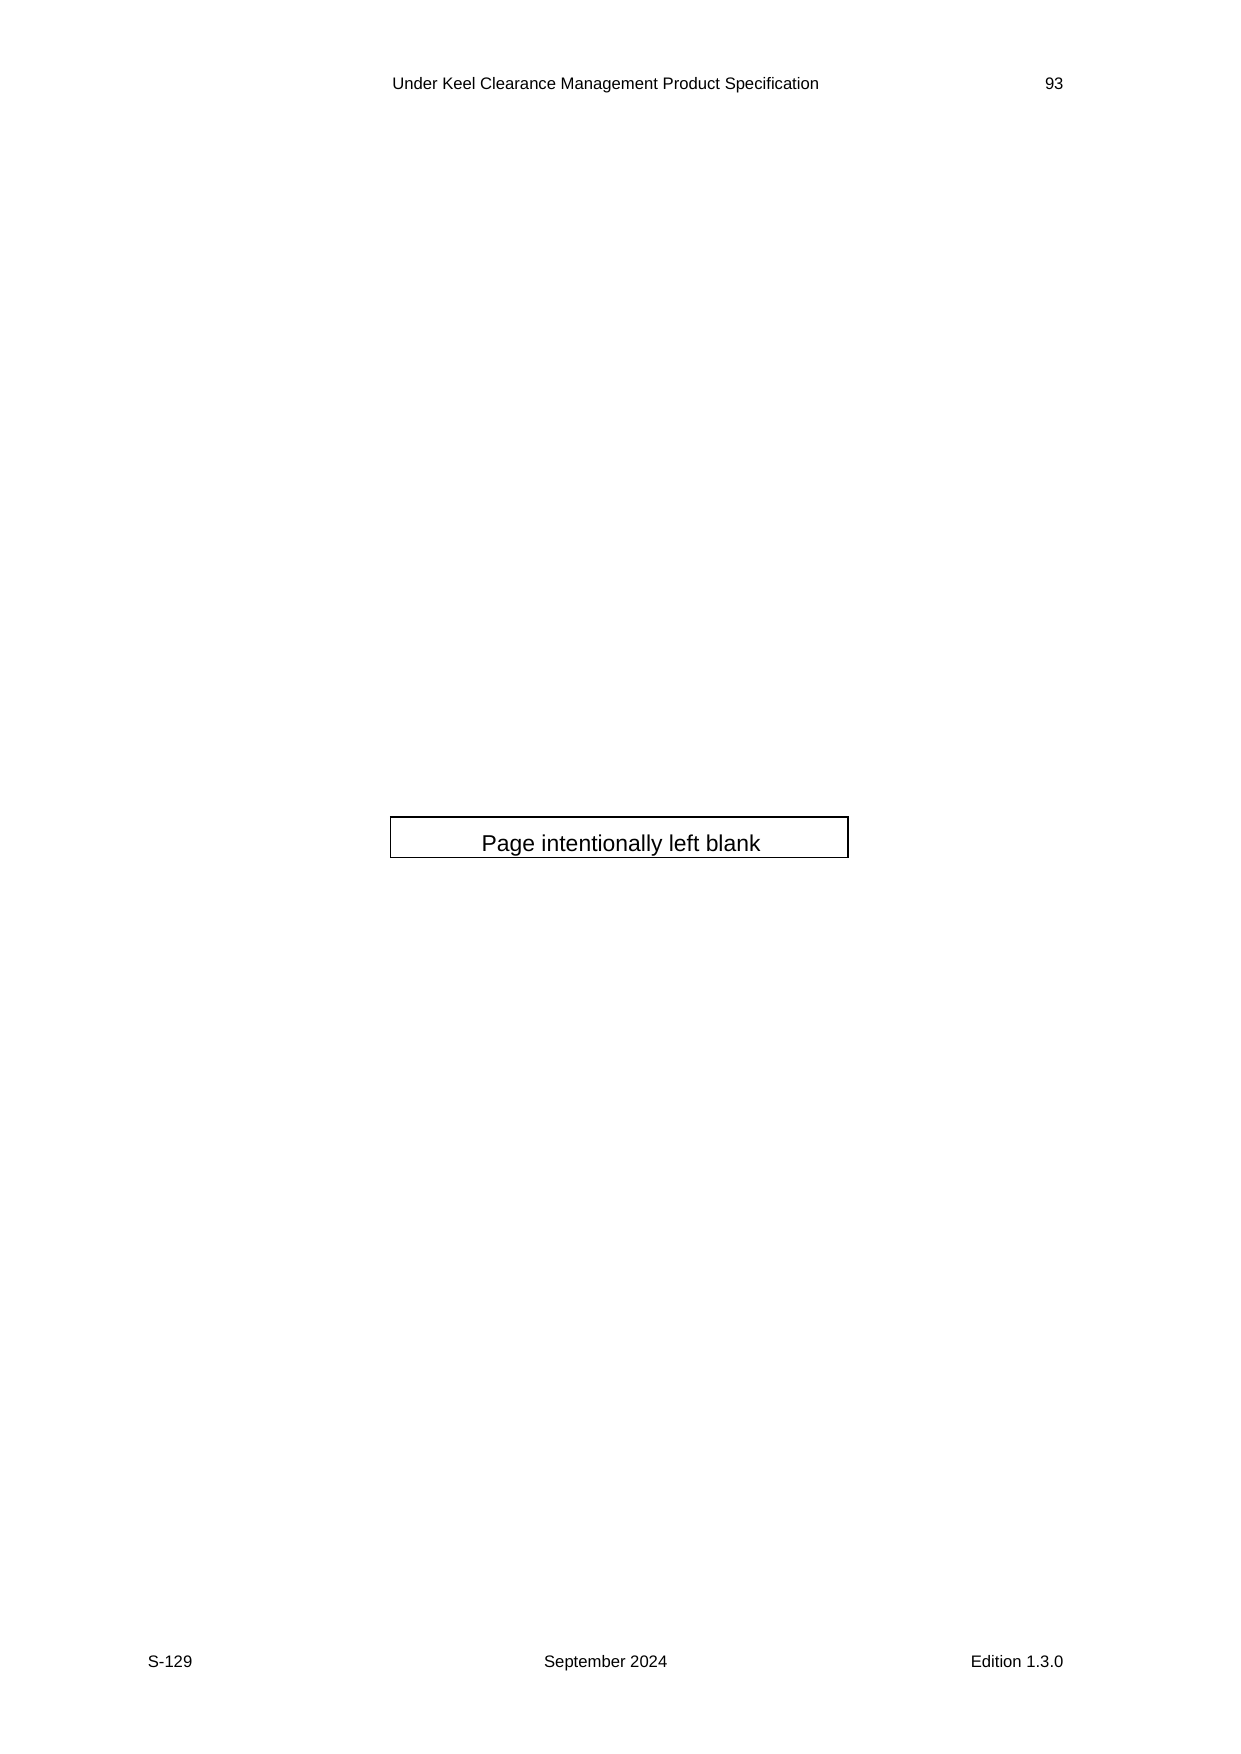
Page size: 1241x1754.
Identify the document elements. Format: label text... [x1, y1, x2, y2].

text Page intentionally left blank [391, 830, 847, 857]
